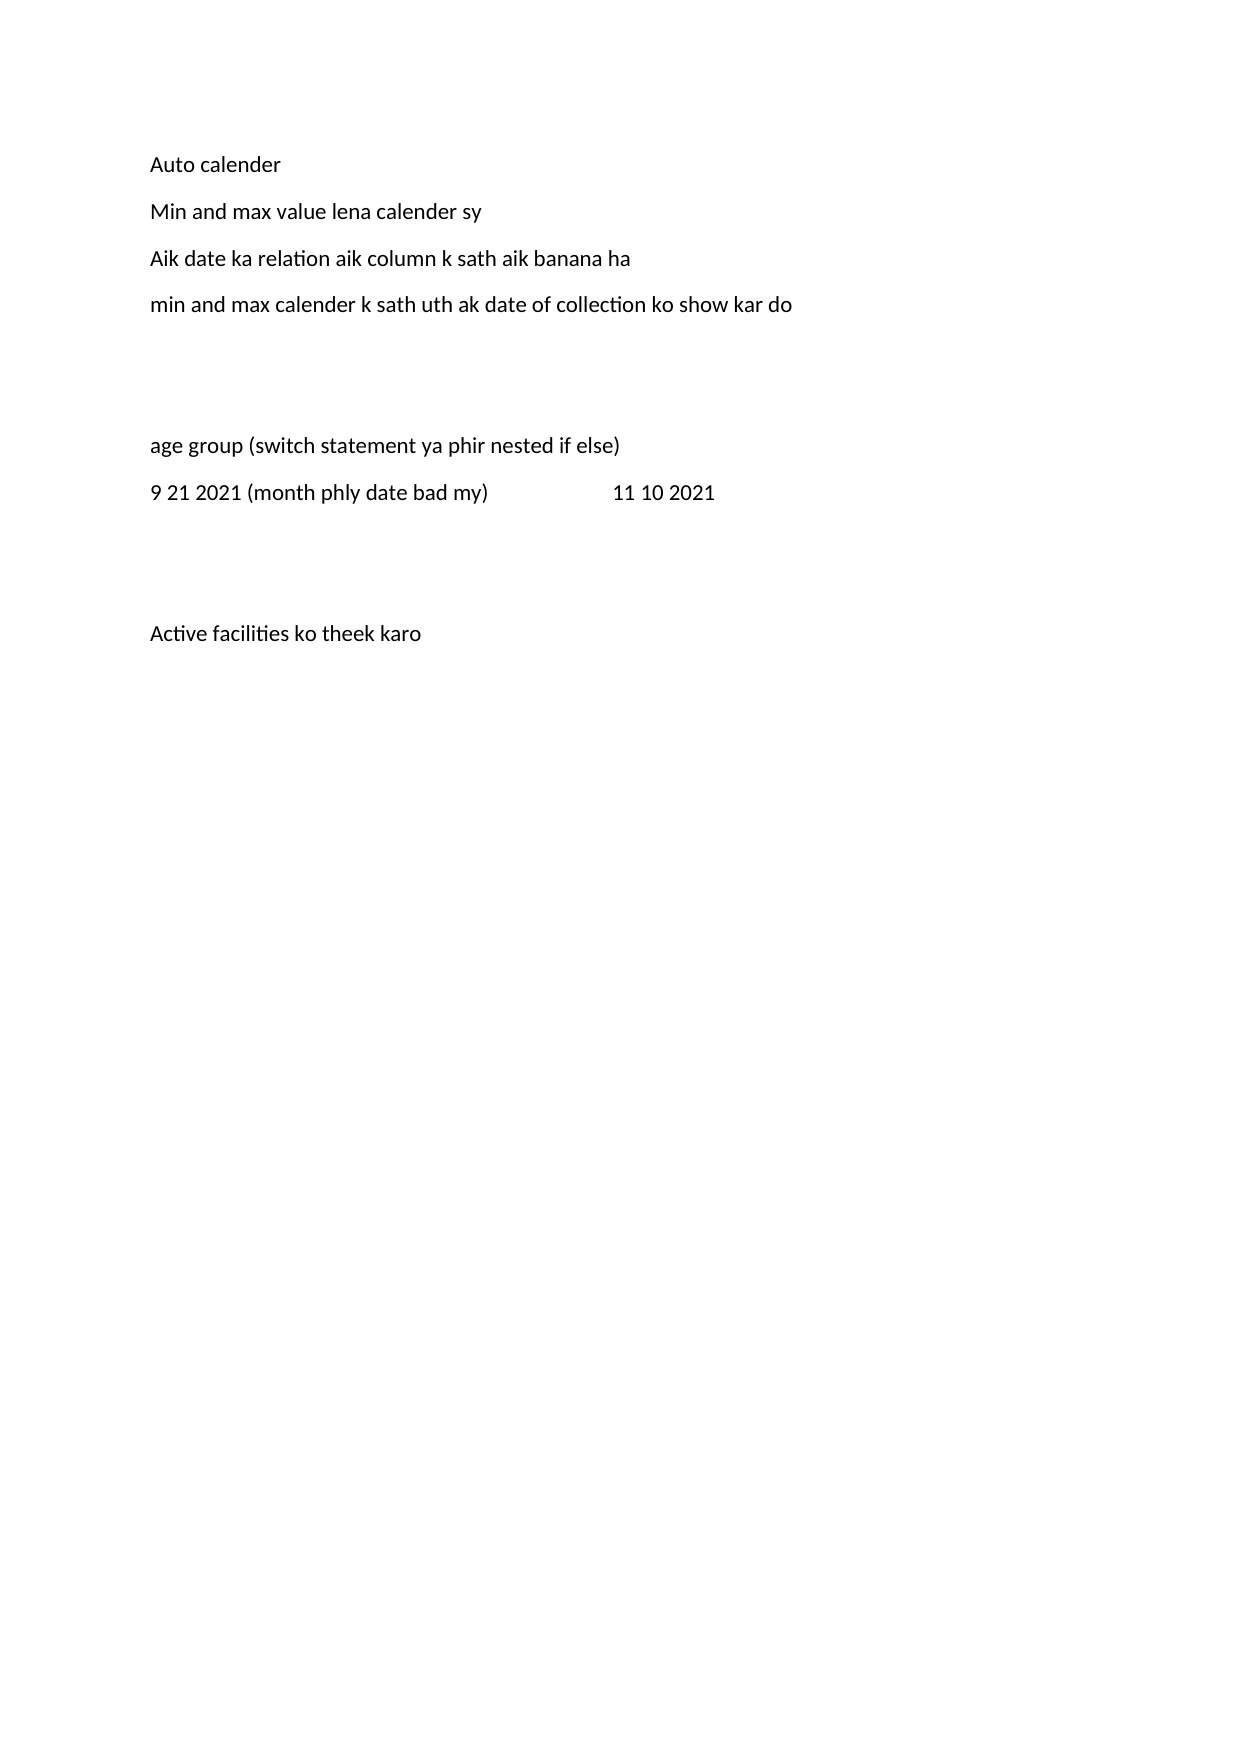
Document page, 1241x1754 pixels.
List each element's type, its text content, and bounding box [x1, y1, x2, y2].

text Aik date ka relation aik column k sath aik banana ha [150, 244, 1090, 272]
text Auto calender [150, 150, 1090, 178]
text age group (switch statement ya phir nested if else) [150, 431, 1090, 459]
text min and max calender k sath uth ak date of collection ko show kar do [150, 291, 1090, 319]
text 9 21 2021 (month phly date bad my) 11 10 2021 [150, 478, 1090, 506]
text Min and max value lena calender sy [150, 197, 1090, 225]
text Active facilities ko theek karo [150, 619, 1090, 647]
